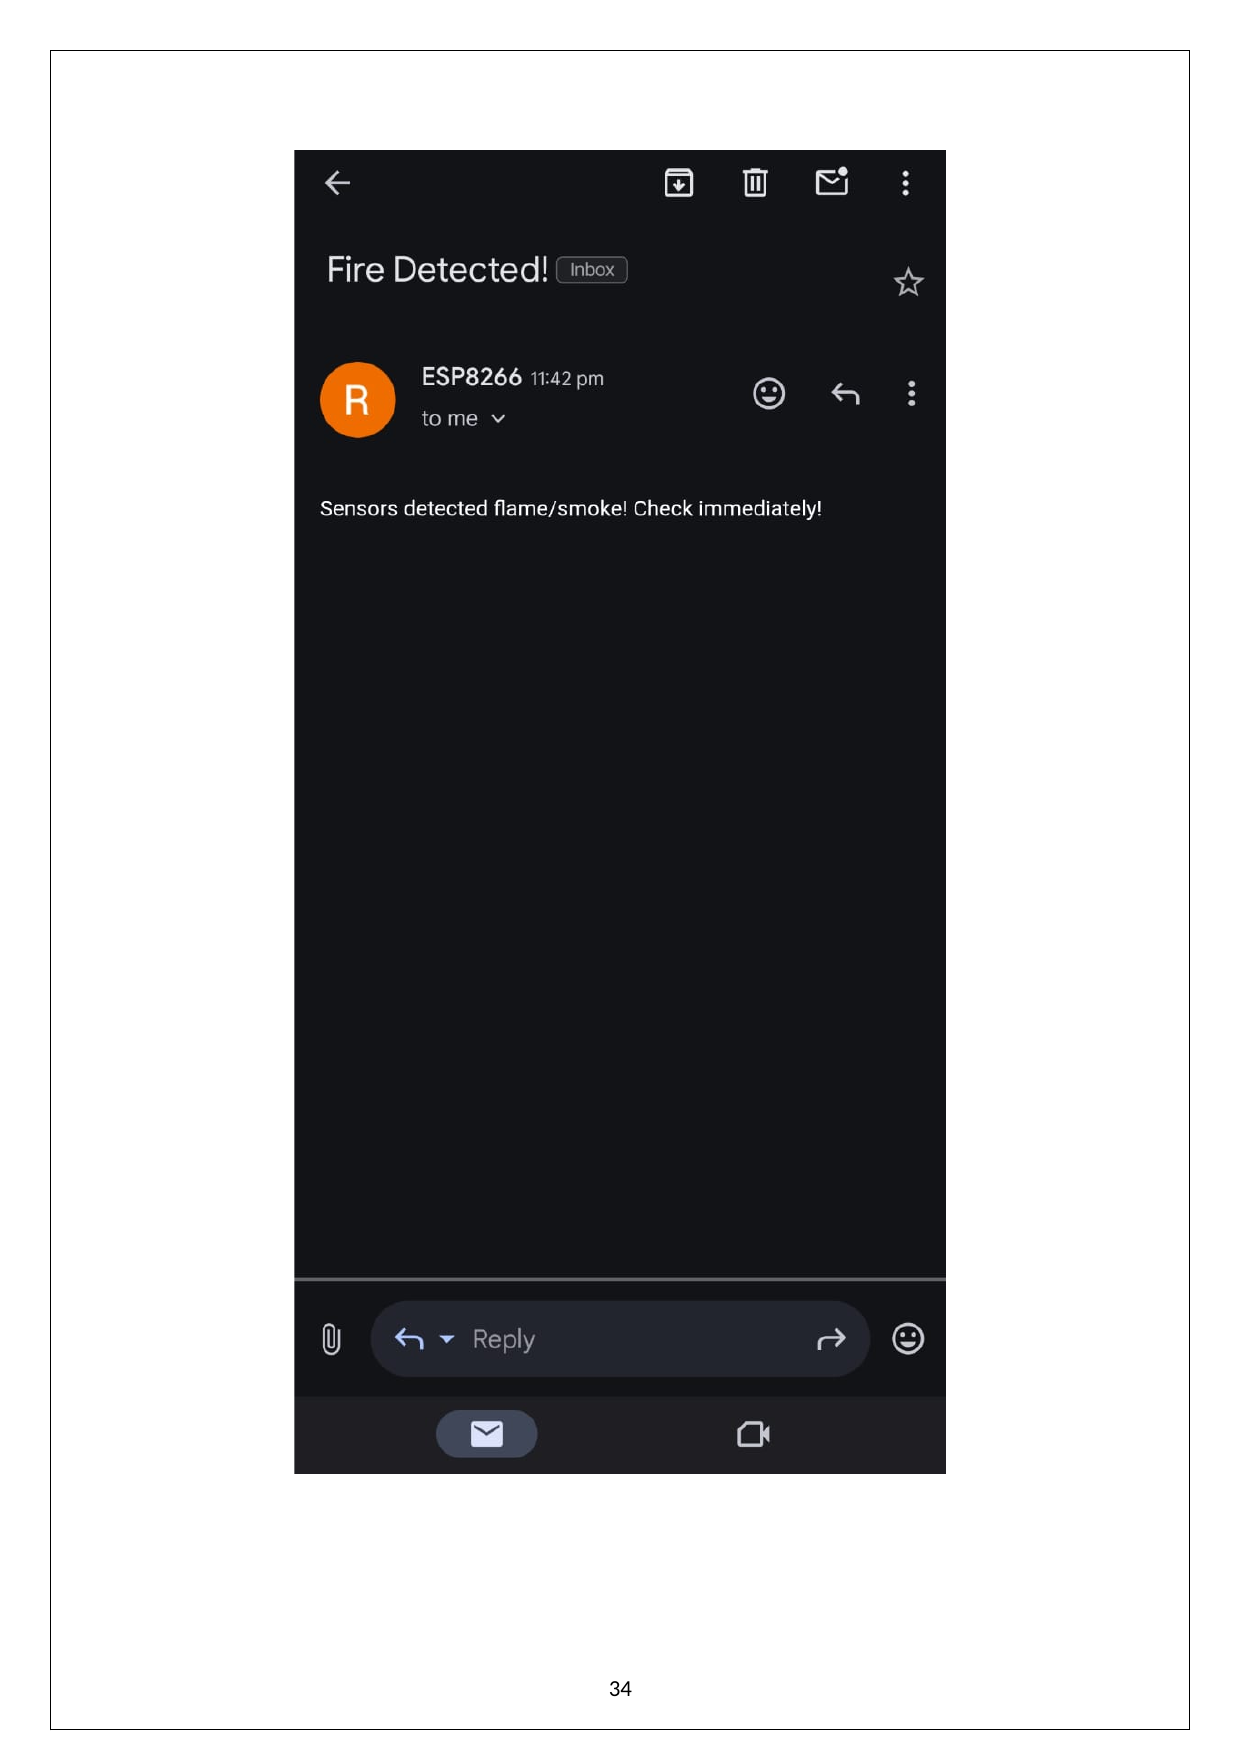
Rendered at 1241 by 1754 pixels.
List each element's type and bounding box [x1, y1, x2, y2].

picture [294, 150, 946, 1474]
